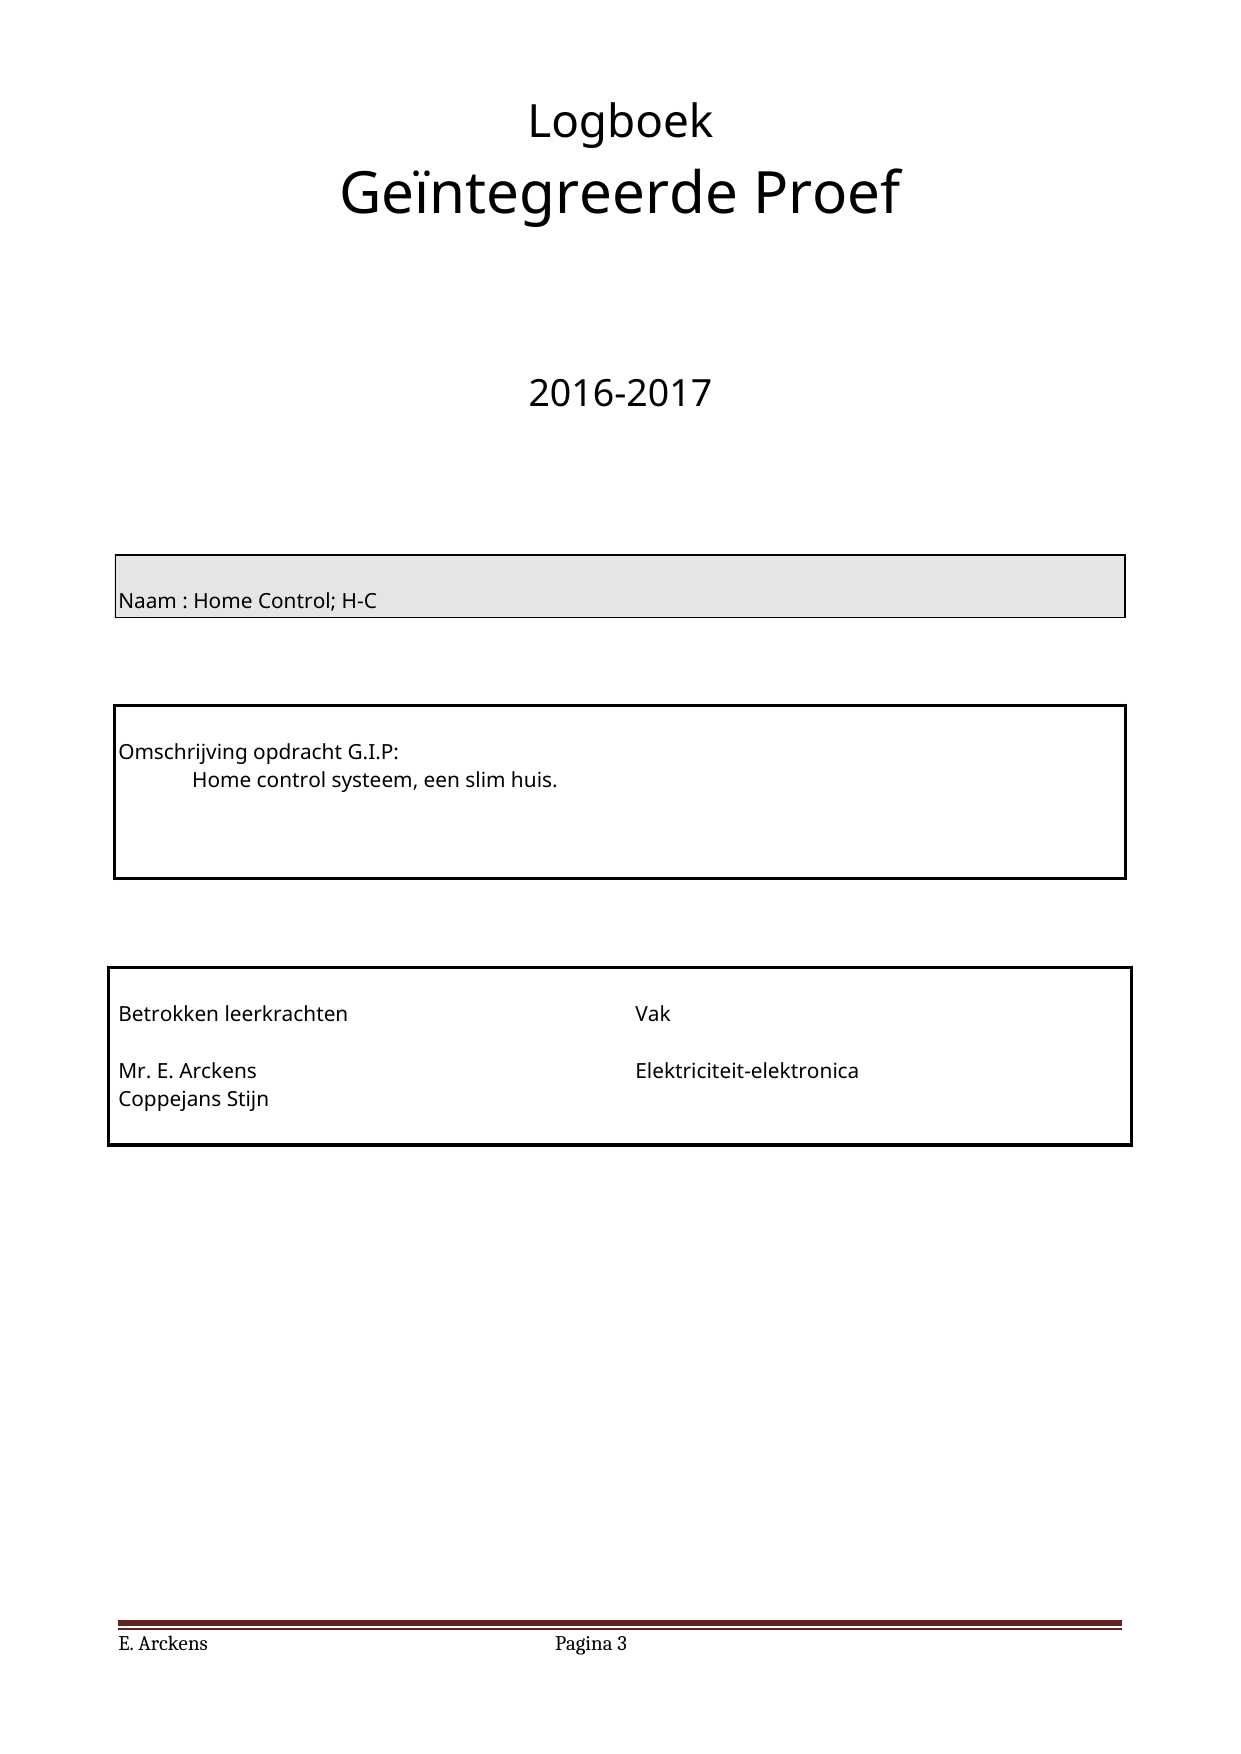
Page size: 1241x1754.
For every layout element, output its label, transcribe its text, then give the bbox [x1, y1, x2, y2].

subtitle Logboek [118, 89, 1122, 151]
subtitle Geïntegreerde Proef [118, 151, 1122, 231]
text 2016-2017 [118, 367, 1122, 418]
text Naam : Home Control; H-C [116, 582, 1124, 617]
text Mr. E. Arckens Elektriciteit-elektronica [118, 1056, 1122, 1084]
text Betrokken leerkrachten Vak [118, 999, 1122, 1028]
text Omschrijving opdracht G.I.P: [118, 737, 1122, 766]
text Home control systeem, een slim huis. [118, 766, 1122, 794]
text Coppejans Stijn [118, 1084, 1122, 1113]
